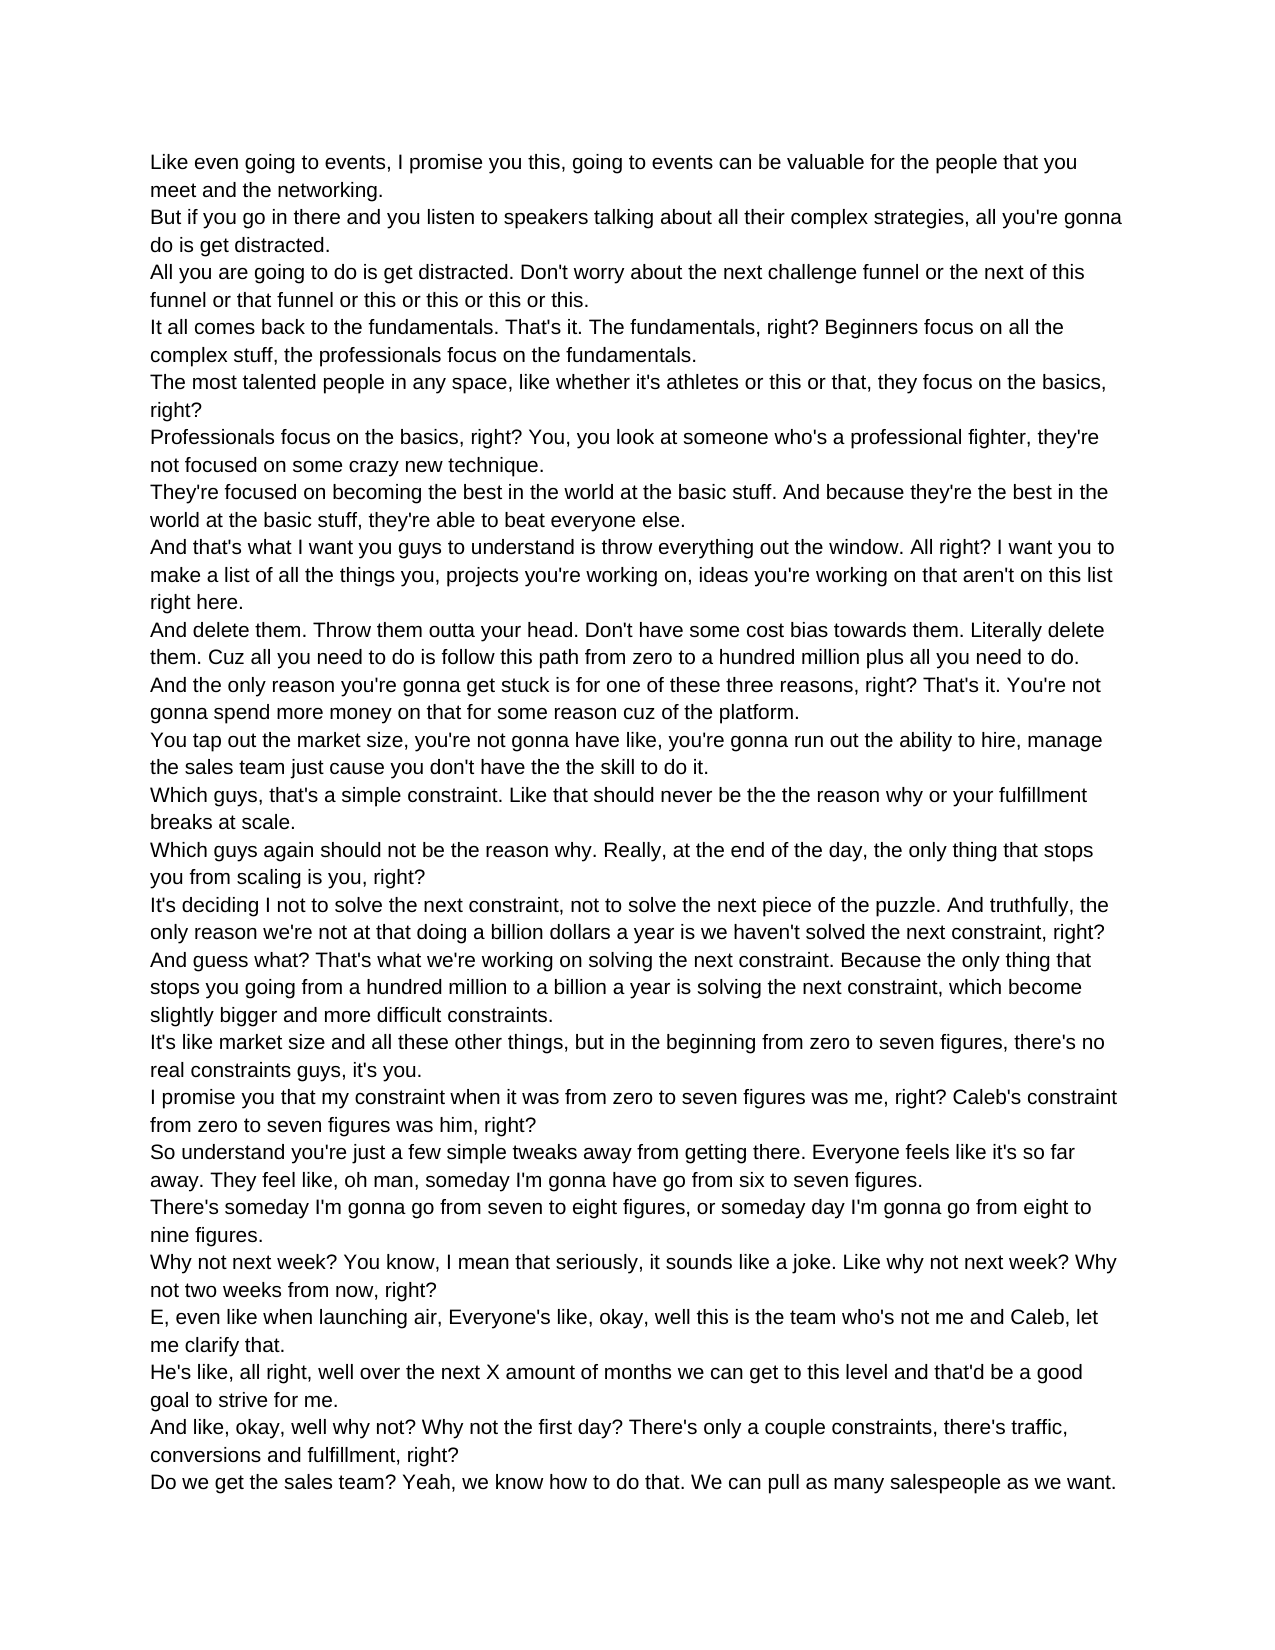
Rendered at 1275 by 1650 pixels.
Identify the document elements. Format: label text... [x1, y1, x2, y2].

text They're focused on becoming the best in the world at the basic stuff. And because they're the best in the world at the basic stuff, they're able to beat everyone else. [150, 480, 1125, 531]
text He's like, all right, well over the next X amount of months we can get to this level and that'd be a good goal to strive for me. [150, 1360, 1125, 1411]
text And guess what? That's what we're working on solving the next constraint. Because the only thing that stops you going from a hundred million to a billion a year is solving the next constraint, which become slightly bigger and more difficult constraints. [150, 947, 1125, 1026]
text And that's what I want you guys to understand is throw everything out the window. All right? I want you to make a list of all the things you, projects you're working on, ideas you're working on that aren't on this list right here. [150, 535, 1125, 614]
text The most talented people in any space, like whether it's athletes or this or that, they focus on the basics, right? [150, 370, 1125, 421]
text It all comes back to the fundamentals. That's it. The fundamentals, right? Beginners focus on all the complex stuff, the professionals focus on the fundamentals. [150, 315, 1125, 366]
text But if you go in there and you listen to speakers talking about all their complex strategies, all you're gonna do is get distracted. [150, 205, 1125, 256]
text There's someday I'm gonna go from seven to eight figures, or someday day I'm gonna go from eight to nine figures. [150, 1195, 1125, 1246]
text And the only reason you're gonna get stuck is for one of these three reasons, right? That's it. You're not gonna spend more money on that for some reason cuz of the platform. [150, 672, 1125, 724]
text Which guys again should not be the reason why. Really, at the end of the day, the only thing that stops you from scaling is you, right? [150, 837, 1125, 889]
text So understand you're just a few simple tweaks away from getting there. Everyone feels like it's so far away. They feel like, oh man, someday I'm gonna have go from six to seven figures. [150, 1140, 1125, 1191]
text E, even like when launching air, Everyone's like, okay, well this is the team who's not me and Caleb, let me clarify that. [150, 1305, 1125, 1356]
text And delete them. Throw them outta your head. Don't have some cost bias towards them. Literally delete them. Cuz all you need to do is follow this path from zero to a hundred million plus all you need to do. [150, 617, 1125, 669]
text I promise you that my constraint when it was from zero to seven figures was me, right? Caleb's constraint from zero to seven figures was him, right? [150, 1085, 1125, 1136]
text Professionals focus on the basics, right? You, you look at someone who's a professional fighter, they're not focused on some crazy new technique. [150, 425, 1125, 476]
text Which guys, that's a simple constraint. Like that should never be the the reason why or your fulfillment breaks at scale. [150, 782, 1125, 834]
text All you are going to do is get distracted. Don't worry about the next challenge funnel or the next of this funnel or that funnel or this or this or this or this. [150, 260, 1125, 311]
text You tap out the market size, you're not gonna have like, you're gonna run out the ability to hire, manage the sales team just cause you don't have the the skill to do it. [150, 727, 1125, 779]
text It's deciding I not to solve the next constraint, not to solve the next piece of the puzzle. And truthfully, the only reason we're not at that doing a billion dollars a year is we haven't solved the next constraint, right? [150, 892, 1125, 944]
text And like, okay, well why not? Why not the first day? There's only a couple constraints, there's traffic, conversions and fulfillment, right? [150, 1415, 1125, 1466]
text Like even going to events, I promise you this, going to events can be valuable for the people that you meet and the networking. [150, 150, 1125, 201]
text It's like market size and all these other things, but in the beginning from zero to seven figures, there's no real constraints guys, it's you. [150, 1030, 1125, 1081]
text Why not next week? You know, I mean that seriously, it sounds like a joke. Like why not next week? Why not two weeks from now, right? [150, 1250, 1125, 1301]
